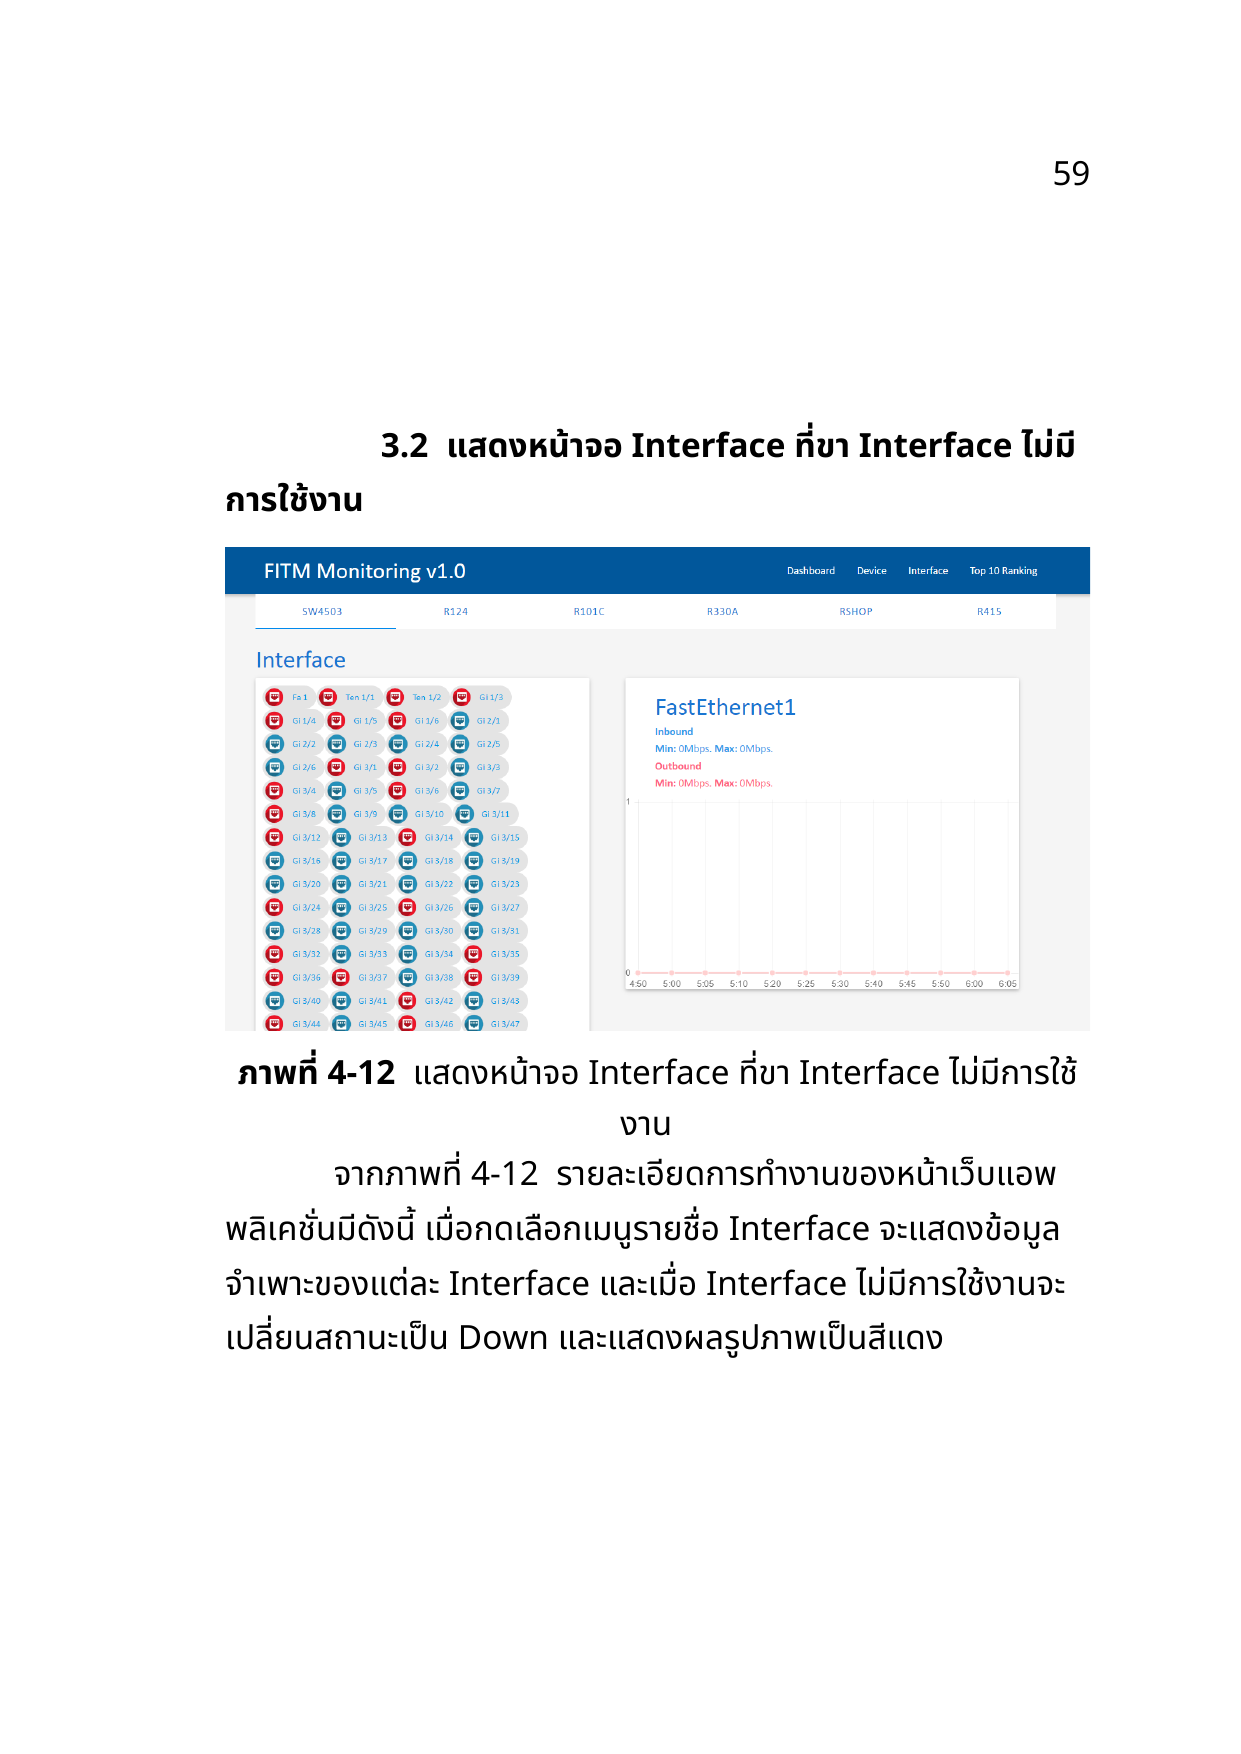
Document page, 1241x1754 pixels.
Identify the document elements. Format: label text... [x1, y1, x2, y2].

text จากภาพที่ 4-12 รายละเอียดการทำงานของหน้าเว็บแอพพลิเคชั่นมีดังนี้ เมื่อกดเลือกเมนูรายชื่อ Interface จะแสดงข้อมูลจำเพาะของแต่ละ Interface และเมื่อ Interface ไม่มีการใช้งานจะเปลี่ยนสถานะเป็น Down และแสดงผลรูปภาพเป็นสีแดง [225, 1150, 1090, 1364]
text ภาพที่ 4-12 แสดงหน้าจอ Interface ที่ขา Interface ไม่มีการใช้งาน [225, 1049, 1090, 1150]
text 3.2 แสดงหน้าจอ Interface ที่ขา Interface ไม่มีการใช้งาน [225, 422, 1090, 527]
